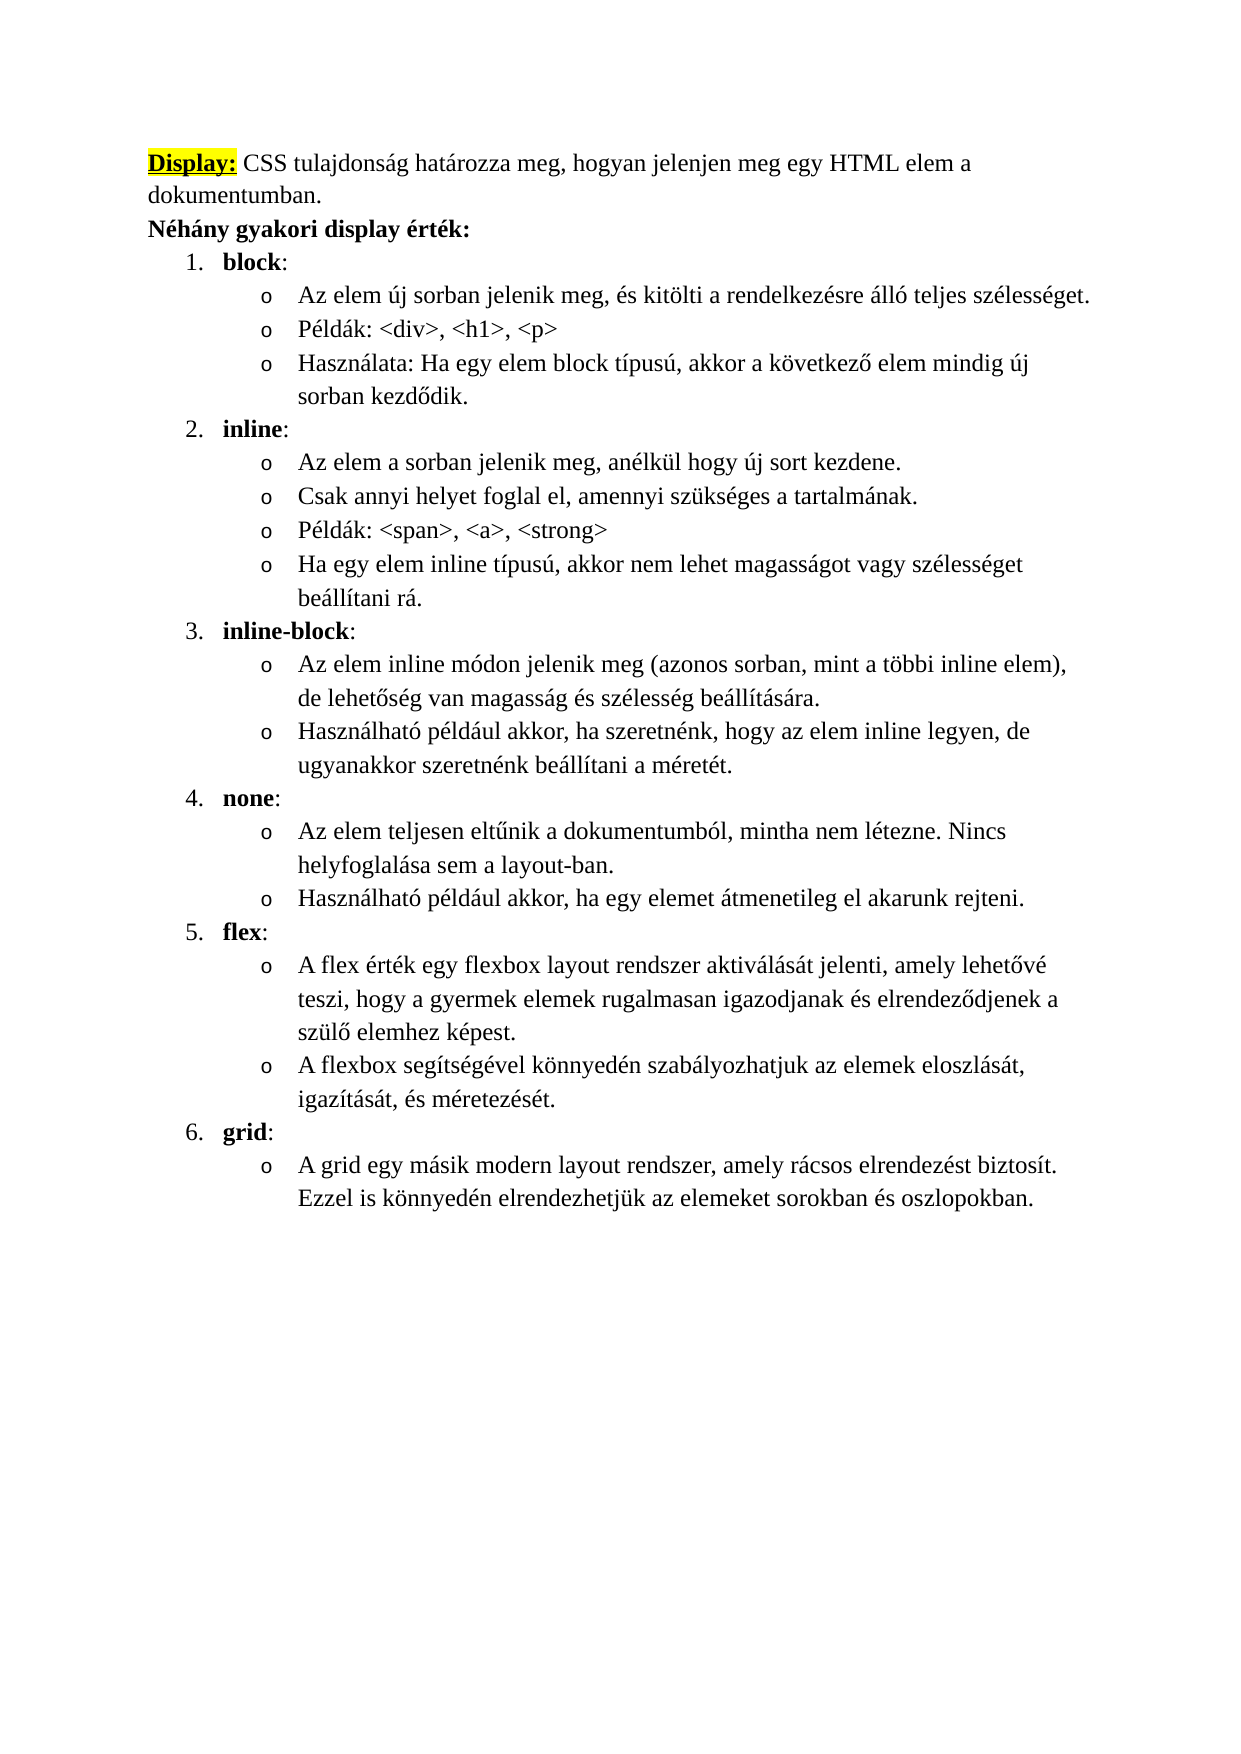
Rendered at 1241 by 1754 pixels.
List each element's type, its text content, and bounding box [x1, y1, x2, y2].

list Csak annyi helyet foglal el, amennyi szükséges a tartalmának. [260, 481, 1093, 511]
list flex: [185, 917, 1093, 946]
list A flexbox segítségével könnyedén szabályozhatjuk az elemek eloszlását, igazítását, és méretezését. [260, 1050, 1093, 1112]
list Az elem a sorban jelenik meg, anélkül hogy új sort kezdene. [260, 447, 1093, 477]
text Display: CSS tulajdonság határozza meg, hogyan jelenjen meg egy HTML elem a dokumentumban. [148, 148, 1093, 209]
list Ha egy elem inline típusú, akkor nem lehet magasságot vagy szélességet beállítani rá. [260, 549, 1093, 612]
list A grid egy másik modern layout rendszer, amely rácsos elrendezést biztosít. Ezzel is könnyedén elrendezhetjük az elemeket sorokban és oszlopokban. [260, 1150, 1093, 1212]
list Használható például akkor, ha egy elemet átmenetileg el akarunk rejteni. [260, 883, 1093, 912]
list inline: [185, 414, 1093, 443]
list grid: [185, 1117, 1093, 1145]
list Használható például akkor, ha szeretnénk, hogy az elem inline legyen, de ugyanakkor szeretnénk beállítani a méretét. [260, 716, 1093, 779]
list Példák: <span>, <a>, <strong> [260, 515, 1093, 545]
list none: [185, 783, 1093, 812]
text Néhány gyakori display érték: [148, 214, 1093, 242]
list inline-block: [185, 616, 1093, 645]
list A flex érték egy flexbox layout rendszer aktiválását jelenti, amely lehetővé teszi, hogy a gyermek elemek rugalmasan igazodjanak és elrendeződjenek a szülő elemhez képest. [260, 950, 1093, 1046]
list Az elem új sorban jelenik meg, és kitölti a rendelkezésre álló teljes szélességet. [260, 280, 1093, 309]
list Példák: <div>, <h1>, <p> [260, 314, 1093, 343]
list Az elem inline módon jelenik meg (azonos sorban, mint a többi inline elem), de lehetőség van magasság és szélesség beállítására. [260, 649, 1093, 712]
list block: [185, 247, 1093, 275]
list Használata: Ha egy elem block típusú, akkor a következő elem mindig új sorban kezdődik. [260, 348, 1093, 410]
list Az elem teljesen eltűnik a dokumentumból, mintha nem létezne. Nincs helyfoglalása sem a layout-ban. [260, 816, 1093, 879]
